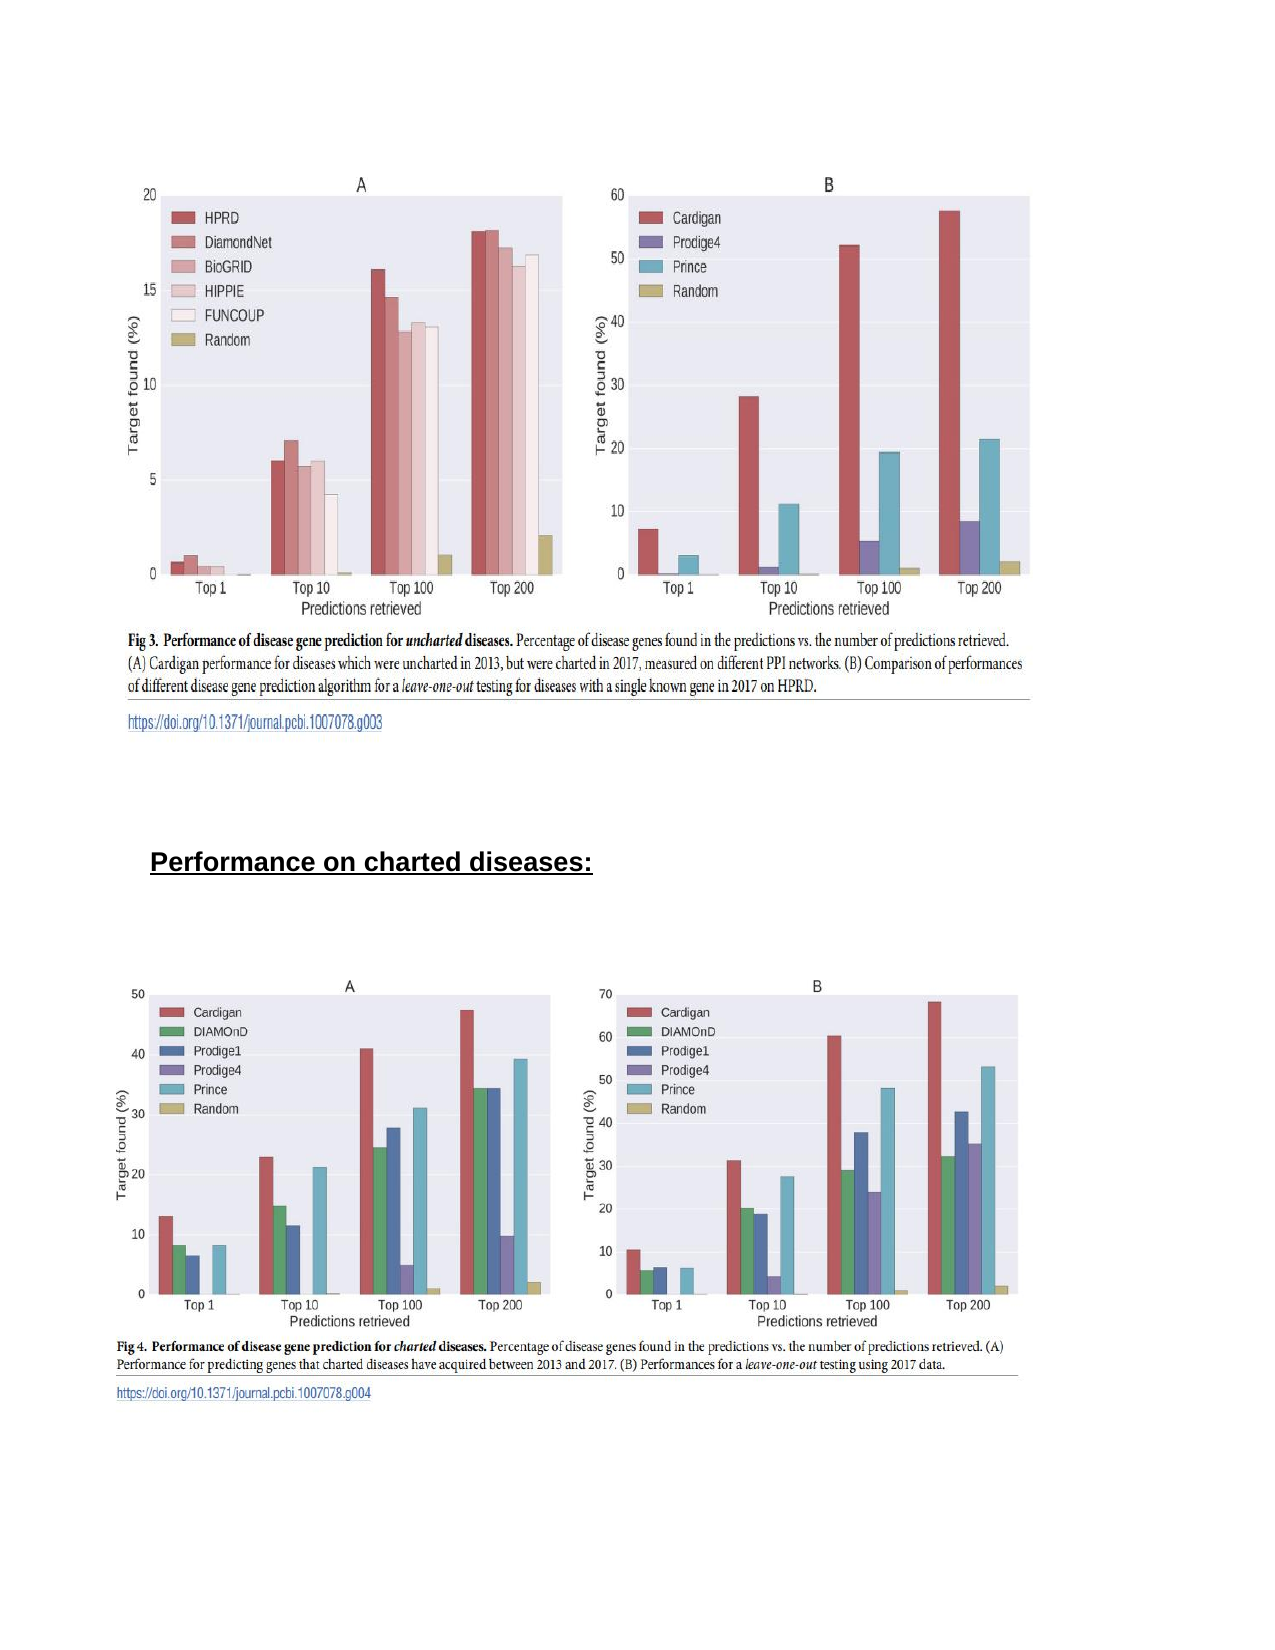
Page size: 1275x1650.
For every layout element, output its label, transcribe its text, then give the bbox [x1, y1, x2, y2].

text Performance on charted diseases: [150, 846, 1125, 877]
picture [84, 150, 1060, 746]
picture [75, 942, 1050, 1414]
